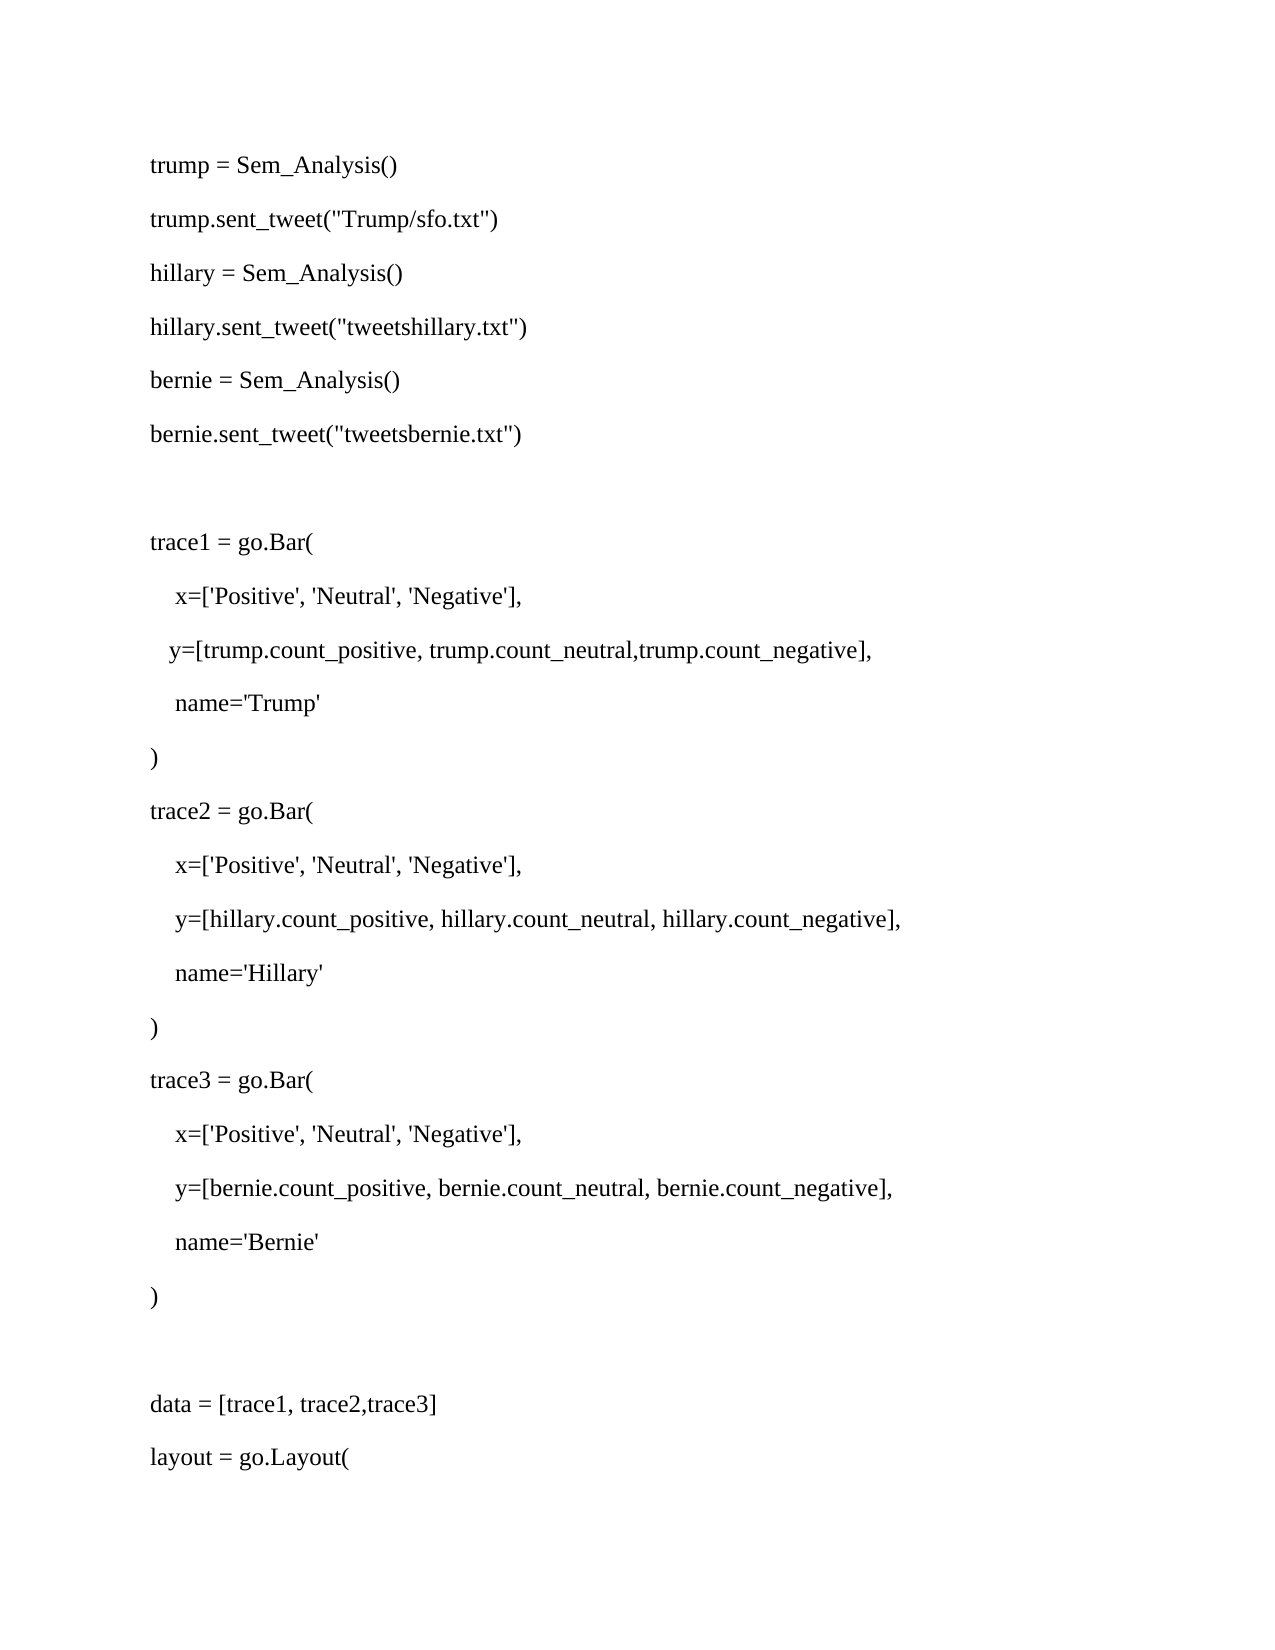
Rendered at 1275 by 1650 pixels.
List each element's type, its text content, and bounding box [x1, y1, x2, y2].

text y=[bernie.count_positive, bernie.count_neutral, bernie.count_negative], [150, 1173, 1125, 1202]
text trump = Sem_Analysis() [150, 150, 1125, 179]
text ) [150, 742, 1125, 771]
text y=[trump.count_positive, trump.count_neutral,trump.count_negative], [150, 635, 1125, 663]
text name='Hillary' [150, 958, 1125, 987]
text y=[hillary.count_positive, hillary.count_neutral, hillary.count_negative], [150, 904, 1125, 933]
text data = [trace1, trace2,trace3] [150, 1389, 1125, 1417]
text bernie.sent_tweet("tweetsbernie.txt") [150, 419, 1125, 448]
text bernie = Sem_Analysis() [150, 365, 1125, 394]
text x=['Positive', 'Neutral', 'Negative'], [150, 1119, 1125, 1148]
text name='Trump' [150, 688, 1125, 717]
text ) [150, 1281, 1125, 1310]
text hillary.sent_tweet("tweetshillary.txt") [150, 312, 1125, 340]
text layout = go.Layout( [150, 1442, 1125, 1471]
text hillary = Sem_Analysis() [150, 258, 1125, 286]
text trump.sent_tweet("Trump/sfo.txt") [150, 204, 1125, 233]
text trace2 = go.Bar( [150, 796, 1125, 825]
text trace1 = go.Bar( [150, 527, 1125, 556]
text trace3 = go.Bar( [150, 1066, 1125, 1094]
text ) [150, 1012, 1125, 1040]
text x=['Positive', 'Neutral', 'Negative'], [150, 581, 1125, 609]
text x=['Positive', 'Neutral', 'Negative'], [150, 850, 1125, 879]
text name='Bernie' [150, 1227, 1125, 1256]
